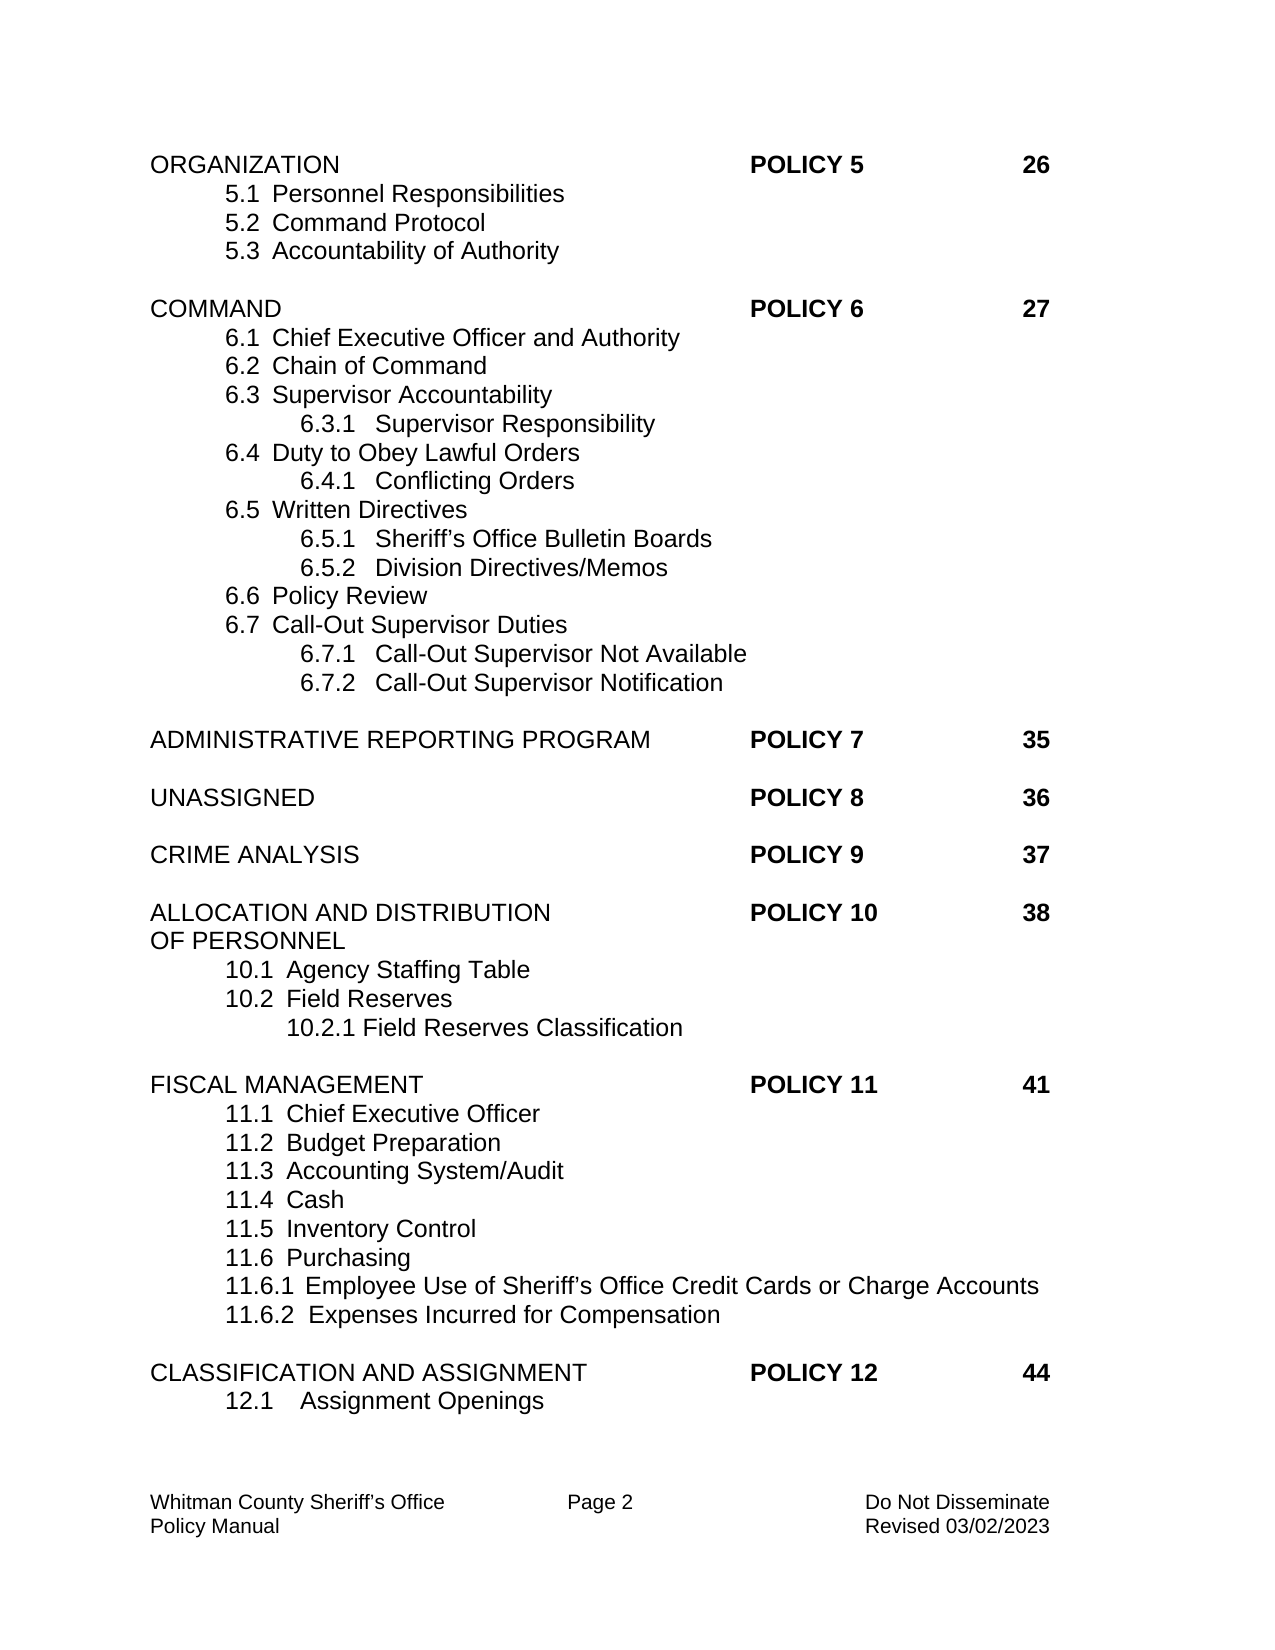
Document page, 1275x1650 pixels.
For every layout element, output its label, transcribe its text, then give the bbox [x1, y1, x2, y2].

list Chain of Command [225, 351, 1125, 380]
list Call-Out Supervisor Duties [225, 610, 1125, 639]
text Crime Analysis POLICY 9 37 [150, 840, 1125, 869]
text 11.6.1 Employee Use of Sheriff’s Office Credit Cards or Charge Accounts [225, 1271, 1125, 1300]
list Accounting System/Audit [225, 1156, 1125, 1185]
text Administrative Reporting Program Policy 7 35 [150, 725, 1125, 754]
list Division Directives/Memos [300, 552, 1125, 581]
list Personnel Responsibilities [225, 179, 1125, 207]
text 6.3.1 Supervisor Responsibility [300, 409, 1125, 437]
list Inventory Control [225, 1214, 1125, 1242]
list Written Directives [225, 495, 1125, 524]
text Classification Assignment POLICY 12 44 [150, 1357, 1125, 1386]
text Allocation and Distribution POLICY 10 38 [150, 897, 1125, 926]
text Command Policy 6 27 [150, 294, 1125, 322]
list Supervisor Accountability [225, 380, 1125, 409]
list Accountability of Authority [225, 236, 1125, 265]
text 10.2.1 Field Reserves Classification [286, 1012, 1125, 1041]
subtitle Organization POLICY 5 26 [150, 150, 1125, 179]
text 6.4.1 Conflicting Orders [300, 466, 1125, 495]
list Chief Executive Officer and Authority [225, 322, 1125, 351]
list Cash [225, 1185, 1125, 1214]
text of Personnel [150, 926, 1125, 955]
list Sheriff’s Office Bulletin Boards [300, 524, 1125, 552]
list Command Protocol [225, 207, 1125, 236]
list Policy Review [225, 581, 1125, 610]
subtitle Unassigned POLICY 8 36 [150, 782, 1125, 811]
list Budget Preparation [225, 1127, 1125, 1156]
text 11.6.2 Expenses Incurred for Compensation [150, 1300, 1125, 1329]
list Field Reserves [225, 984, 1125, 1012]
list Assignment Openings [225, 1386, 1125, 1415]
list Call-Out Supervisor Notification [300, 667, 1125, 696]
list Duty to Obey Lawful Orders [225, 437, 1125, 466]
list Chief Executive Officer [225, 1099, 1125, 1127]
list Call-Out Supervisor Not Available [300, 639, 1125, 667]
list Agency Staffing Table [225, 955, 1125, 984]
list Purchasing [225, 1242, 1125, 1271]
text Fiscal Management POLICY 11 41 [150, 1070, 1125, 1099]
